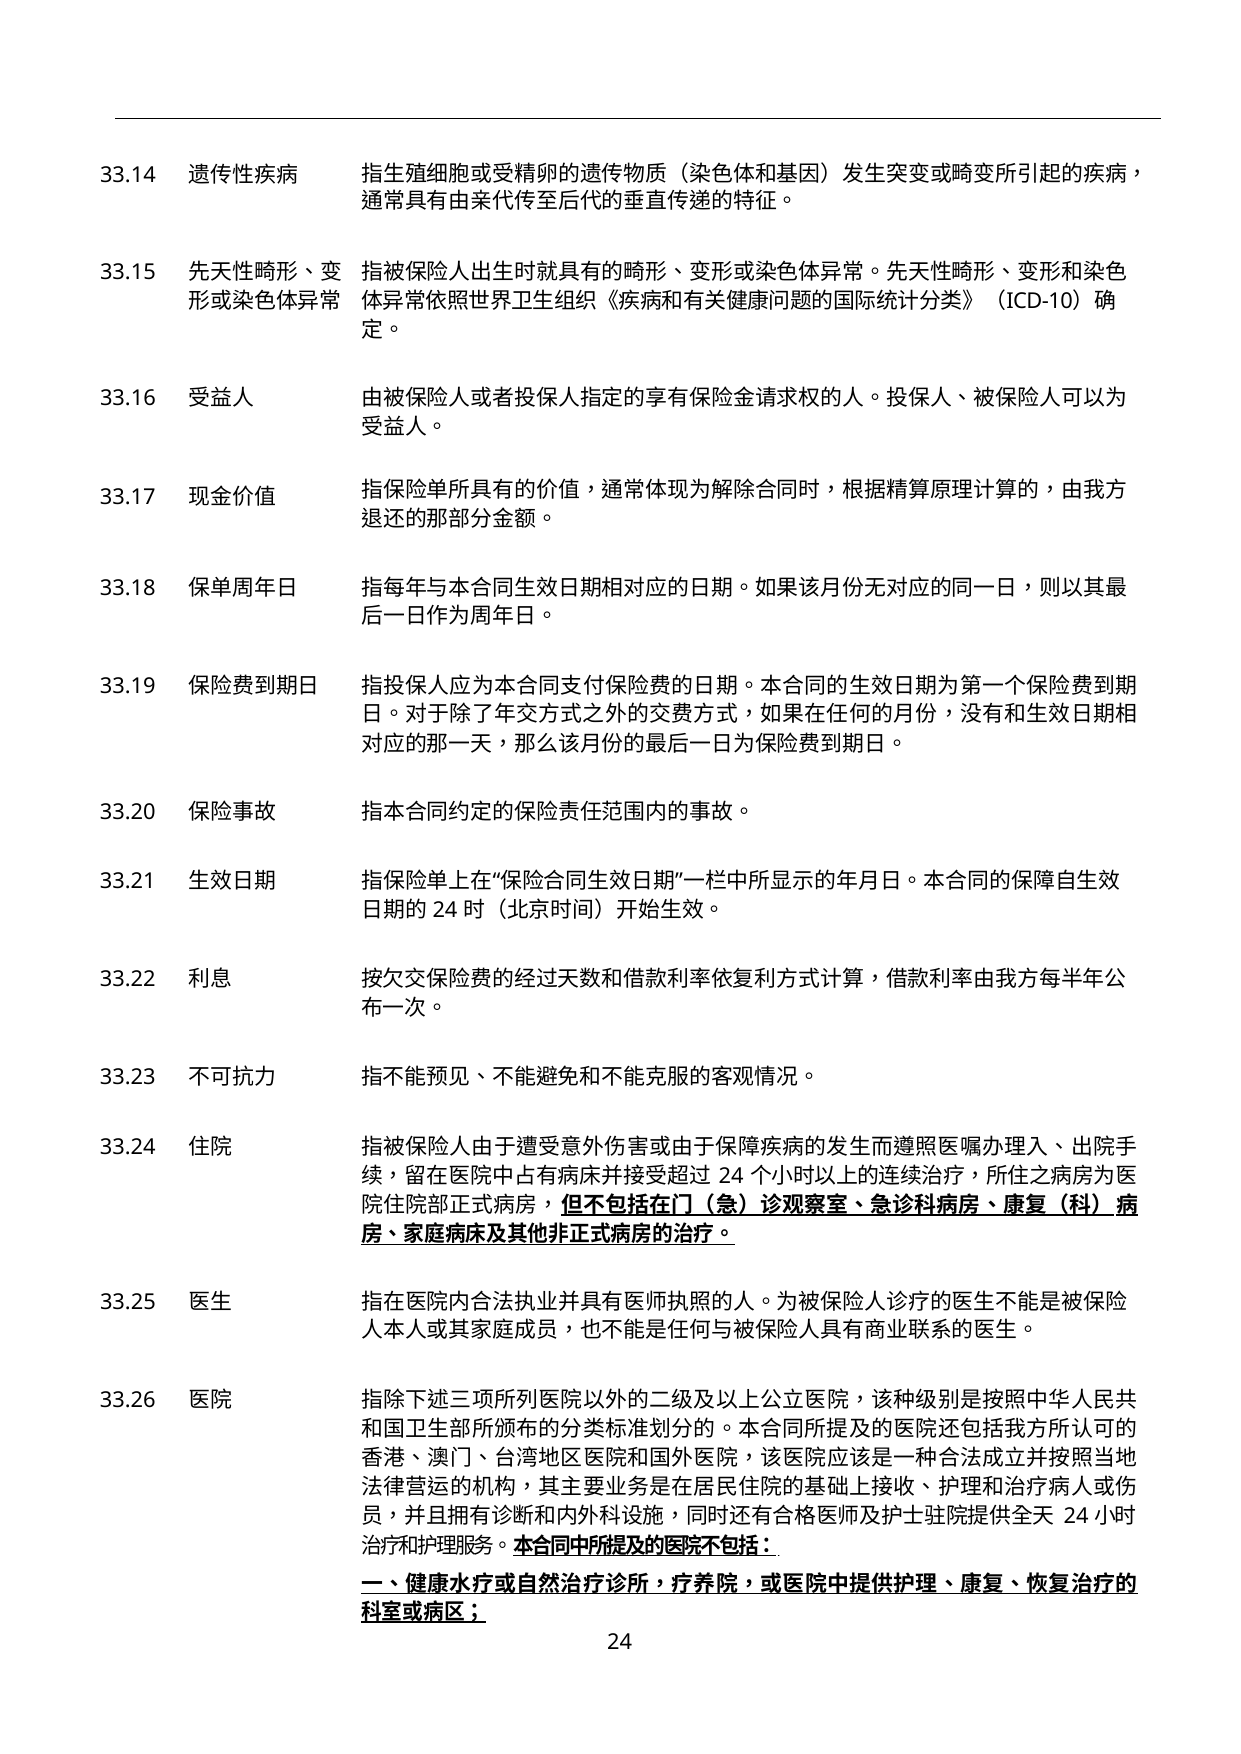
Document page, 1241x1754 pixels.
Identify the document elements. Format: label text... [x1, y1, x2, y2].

table_cell 33.16 [79, 365, 172, 460]
table_cell 先天性畸形、变形或染色体异常 [172, 239, 351, 365]
table_header 33.14 [79, 165, 172, 238]
table_cell 33.26 [79, 1366, 172, 1625]
table_cell 医院 [172, 1366, 351, 1625]
table_cell 33.25 [79, 1269, 172, 1366]
table_header 指生殖细胞或受精卵的遗传物质（染色体和基因）发生突变或畸变所引起的疾病， 通常具有由亲代传至后代的垂直传递的特征。 [351, 165, 1169, 238]
table_cell 33.24 [79, 1114, 172, 1268]
table_cell 指不能预见、不能避免和不能克服的客观情况。 [351, 1044, 1169, 1114]
table_cell 指除下述三项所列医院以外的二级及以上公立医院，该种级别是按照中华人民共和国卫生部所颁布的分类标准划分的。本合同所提及的医院还包括我方所认可的香港、澳门、台湾地区医院和国外医院，该医院应该是一种合法成立并按照当地法律营运的机构，其主要业务是在居民住院的基础上接收、护理和治疗病人或伤员，并且拥有诊断和内外科设施，同时还有合格医师及护士驻院提供全天 24 小时治疗和护理服务。本合同中所提及的医院不包括： 一、健康水疗或自然治疗诊所，疗养院，或医院中提供护理、康复、恢复治疗的科室或病区； [351, 1366, 1169, 1625]
table_cell 生效日期 [172, 848, 351, 946]
table_cell 33.22 [79, 946, 172, 1044]
table_cell 保单周年日 [172, 555, 351, 652]
table_cell 指本合同约定的保险责任范围内的事故。 [351, 779, 1169, 848]
table_cell 指保险单所具有的价值，通常体现为解除合同时，根据精算原理计算的，由我方退还的那部分金额。 [351, 460, 1169, 554]
table_cell 指被保险人由于遭受意外伤害或由于保障疾病的发生而遵照医嘱办理入、出院手续，留在医院中占有病床并接受超过 24 个小时以上的连续治疗，所住之病房为医院住院部正式病房，但不包括在门（急）诊观察室、急诊科病房、康复（科）病房、家庭病床及其他非正式病房的治疗。 [351, 1114, 1169, 1268]
table_cell 指保险单上在“保险合同生效日期”一栏中所显示的年月日。本合同的保障自生效日期的 24 时（北京时间）开始生效。 [351, 848, 1169, 946]
table_cell 33.15 [79, 239, 172, 365]
table_cell 指每年与本合同生效日期相对应的日期。如果该月份无对应的同一日，则以其最后一日作为周年日。 [351, 555, 1169, 652]
table_cell 指被保险人出生时就具有的畸形、变形或染色体异常。先天性畸形、变形和染色 体异常依照世界卫生组织《疾病和有关健康问题的国际统计分类》（ICD-10）确定。 [351, 239, 1169, 365]
table_header 遗传性疾病 [172, 165, 351, 238]
table_cell 33.18 [79, 555, 172, 652]
table_cell 指在医院内合法执业并具有医师执照的人。为被保险人诊疗的医生不能是被保险人本人或其家庭成员，也不能是任何与被保险人具有商业联系的医生。 [351, 1269, 1169, 1366]
table_cell 33.20 [79, 779, 172, 848]
table_cell 33.19 [79, 653, 172, 779]
table_cell 保险费到期日 [172, 653, 351, 779]
table_cell 受益人 [172, 365, 351, 460]
table_cell 33.23 [79, 1044, 172, 1114]
table_cell 医生 [172, 1269, 351, 1366]
table_cell 按欠交保险费的经过天数和借款利率依复利方式计算，借款利率由我方每半年公布一次。 [351, 946, 1169, 1044]
table_cell 不可抗力 [172, 1044, 351, 1114]
table_cell 利息 [172, 946, 351, 1044]
table_cell 33.17 [79, 460, 172, 554]
table_cell 现金价值 [172, 460, 351, 554]
table_cell 住院 [172, 1114, 351, 1268]
table_cell 33.21 [79, 848, 172, 946]
table_cell 指投保人应为本合同支付保险费的日期。本合同的生效日期为第一个保险费到期日。对于除了年交方式之外的交费方式，如果在任何的月份，没有和生效日期相对应的那一天，那么该月份的最后一日为保险费到期日。 [351, 653, 1169, 779]
table_cell 保险事故 [172, 779, 351, 848]
table_cell 由被保险人或者投保人指定的享有保险金请求权的人。投保人、被保险人可以为受益人。 [351, 365, 1169, 460]
